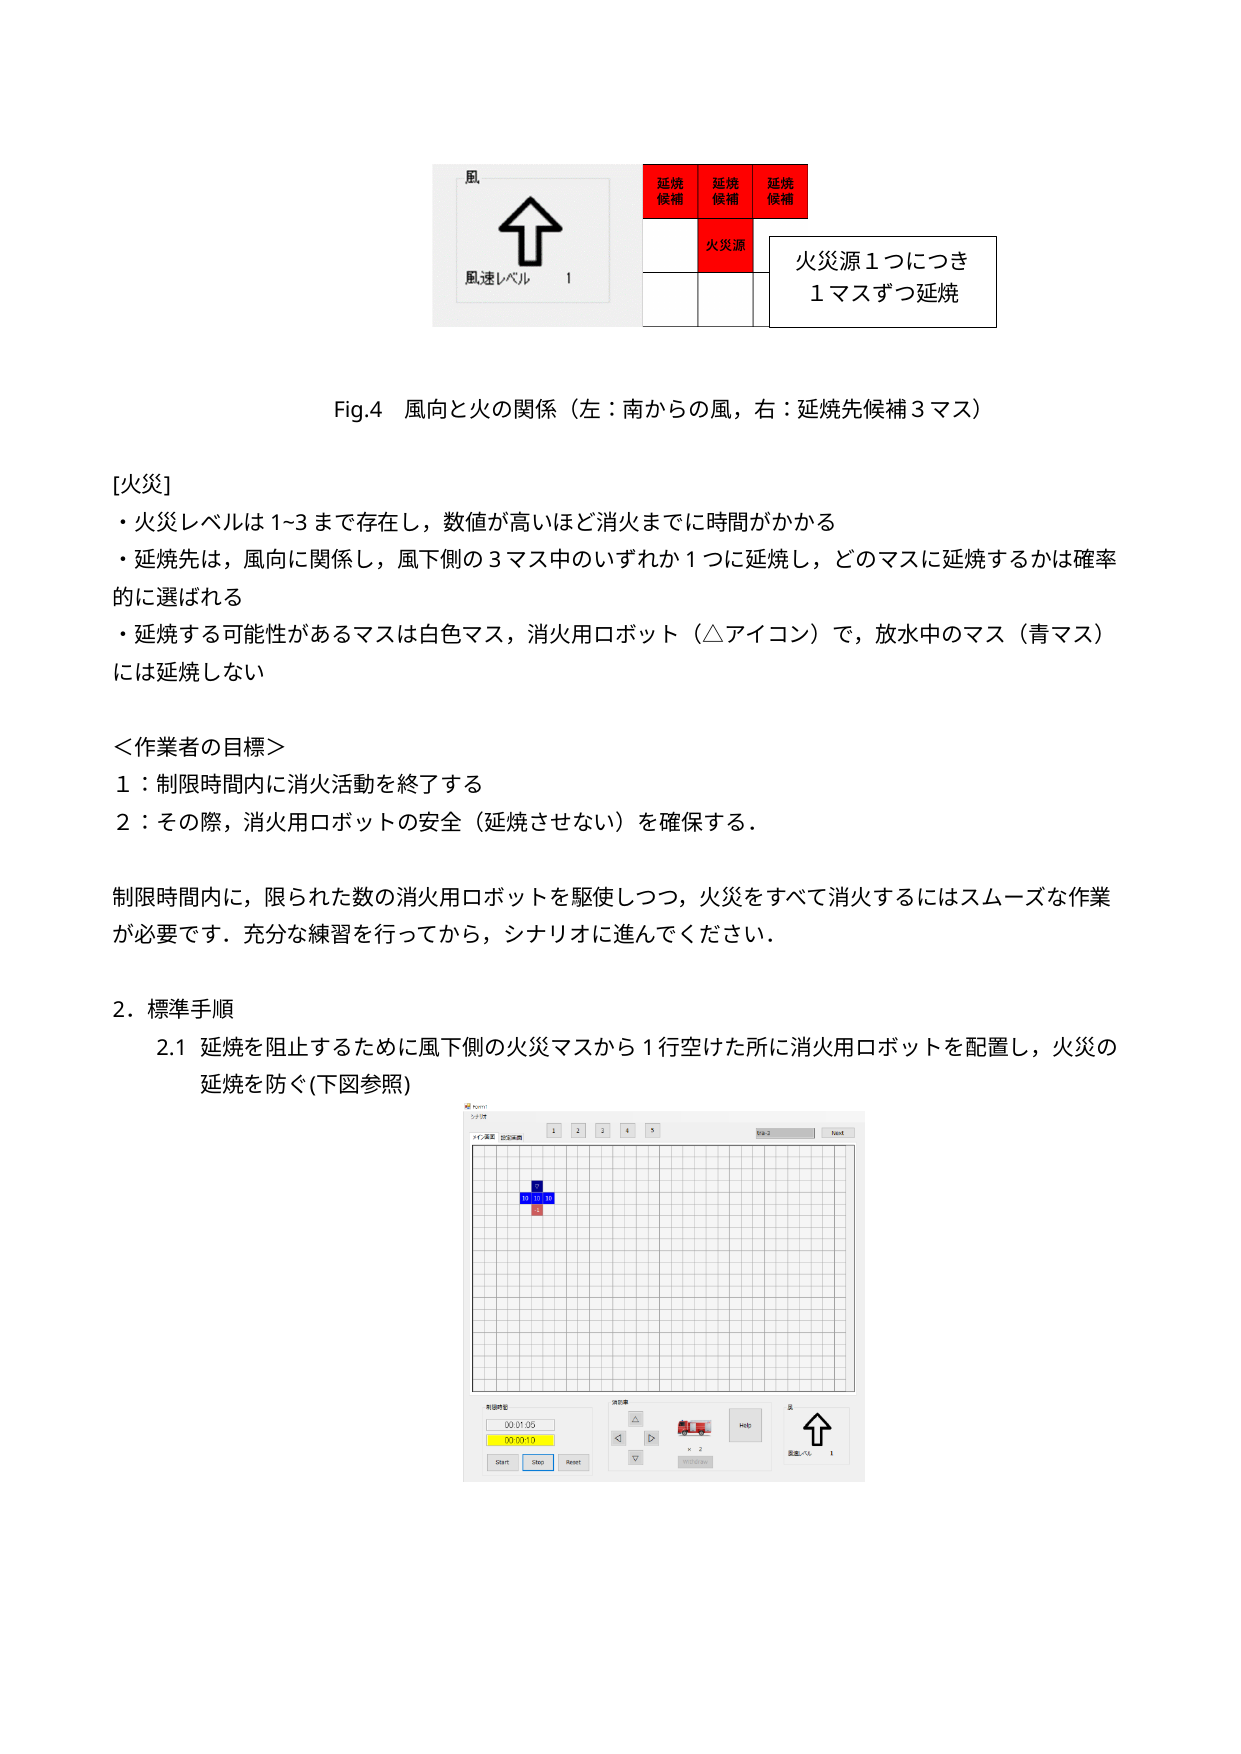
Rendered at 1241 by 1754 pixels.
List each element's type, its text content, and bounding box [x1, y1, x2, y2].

text ・延焼先は，風向に関係し，風下側の3マス中のいずれか1つに延焼し，どのマスに延焼するかは確率的に選ばれる [112, 539, 1128, 614]
text ・火災レベルは1~3まで存在し，数値が高いほど消火までに時間がかかる [112, 502, 1128, 539]
picture [432, 164, 808, 327]
list 延焼を阻止するために風下側の火災マスから1行空けた所に消火用ロボットを配置し，火災の延焼を防ぐ(下図参照) [156, 1027, 1128, 1102]
text [火災] [112, 464, 1128, 502]
text Fig.4 風向と火の関係（左：南からの風，右：延焼先候補３マス） [112, 389, 1128, 427]
text １：制限時間内に消火活動を終了する [112, 764, 1128, 802]
picture [463, 1102, 865, 1482]
text ・延焼する可能性があるマスは白色マス，消火用ロボット（アイコン）で，放水中のマス（青マス）には延焼しない [112, 614, 1128, 689]
text 制限時間内に，限られた数の消火用ロボットを駆使しつつ，火災をすべて消火するにはスムーズな作業が必要です．充分な練習を行ってから，シナリオに進んでください． [112, 877, 1128, 952]
text ２：その際，消火用ロボットの安全（延焼させない）を確保する． [112, 802, 1128, 839]
text 2．標準手順 [112, 989, 1128, 1027]
text ＜作業者の目標＞ [112, 727, 1128, 764]
